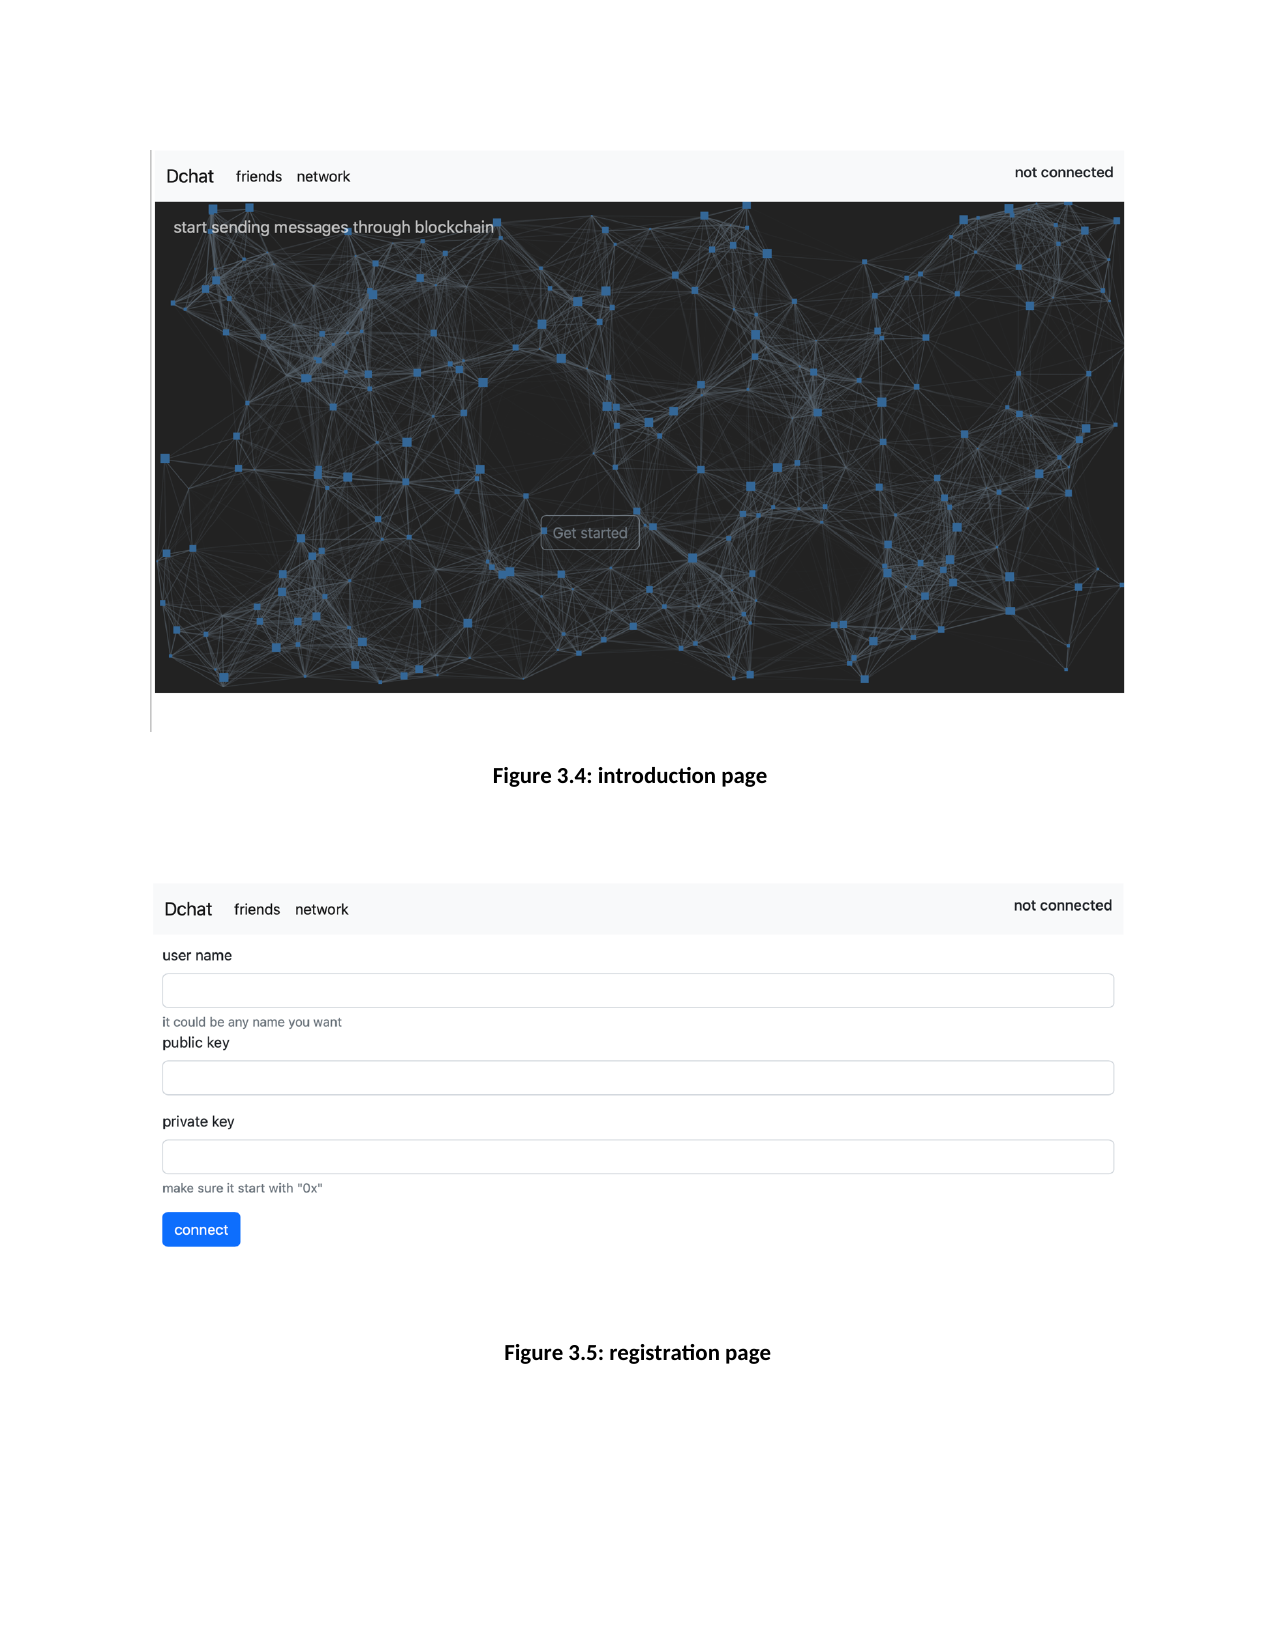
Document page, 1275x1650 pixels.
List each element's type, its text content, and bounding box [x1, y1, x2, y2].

text Figure 3.4: introduction page [150, 761, 1125, 789]
text Figure 3.5: registration page [150, 1338, 1125, 1366]
picture [150, 881, 1125, 1309]
picture [150, 150, 1125, 732]
